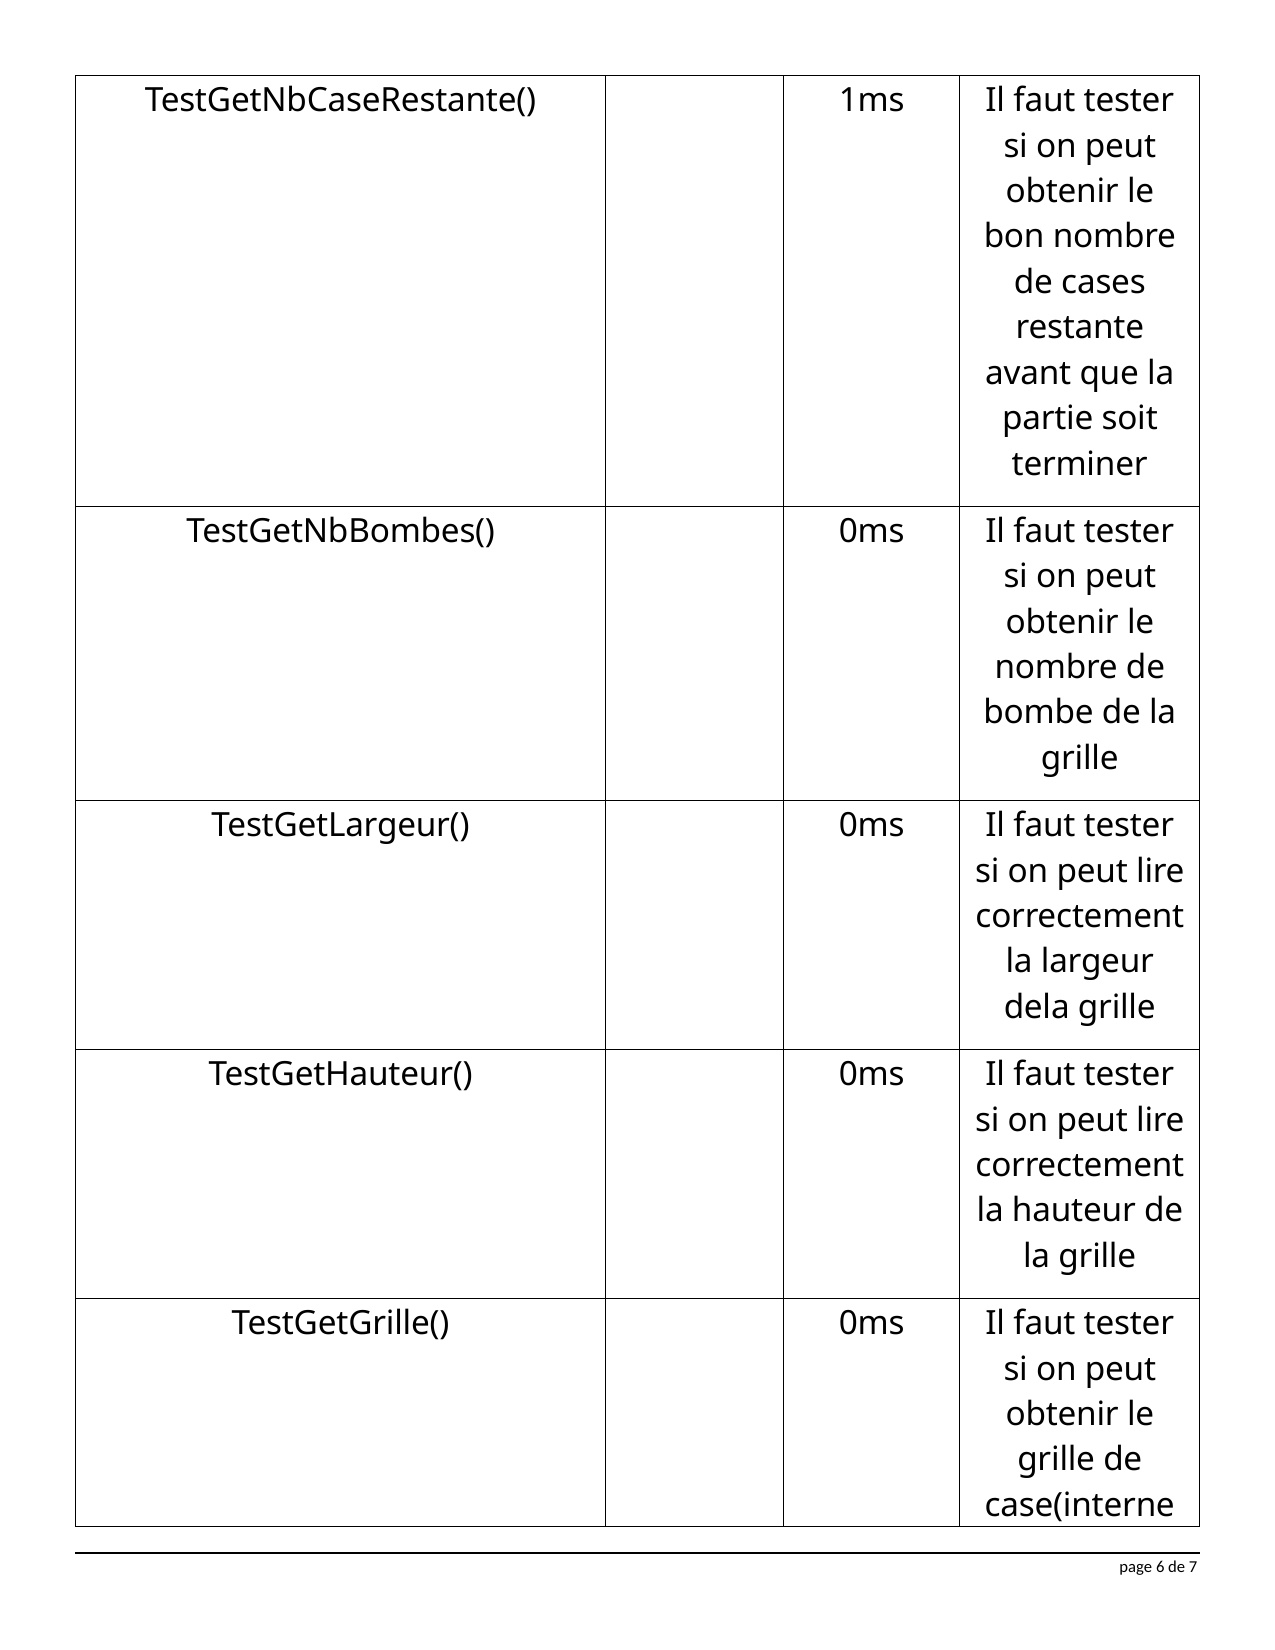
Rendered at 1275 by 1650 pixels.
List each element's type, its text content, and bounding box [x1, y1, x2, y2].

table_cell TestGetGrille() [76, 1299, 605, 1526]
table_cell Il faut tester si on peut lire correctement la hauteur de la grille [960, 1050, 1199, 1298]
table_cell 0ms [784, 507, 959, 800]
table_cell [606, 1050, 783, 1298]
table_cell [606, 507, 783, 800]
table_cell 0ms [784, 1299, 959, 1526]
table_cell Il faut tester si on peut lire correctement la largeur dela grille [960, 801, 1199, 1049]
table_cell TestGetNbCaseRestante() [76, 76, 605, 506]
table_cell [606, 1299, 783, 1526]
table_cell TestGetHauteur() [76, 1050, 605, 1298]
table_cell Il faut tester si on peut obtenir le nombre de bombe de la grille [960, 507, 1199, 800]
table_cell 0ms [784, 1050, 959, 1298]
table_cell [606, 801, 783, 1049]
table_cell 1ms [784, 76, 959, 506]
table_cell 0ms [784, 801, 959, 1049]
table_cell [606, 76, 783, 506]
table_cell TestGetLargeur() [76, 801, 605, 1049]
table_cell TestGetNbBombes() [76, 507, 605, 800]
table_cell Il faut tester si on peut obtenir le bon nombre de cases restante avant que la partie soit terminer [960, 76, 1199, 506]
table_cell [960, 1299, 1199, 1526]
